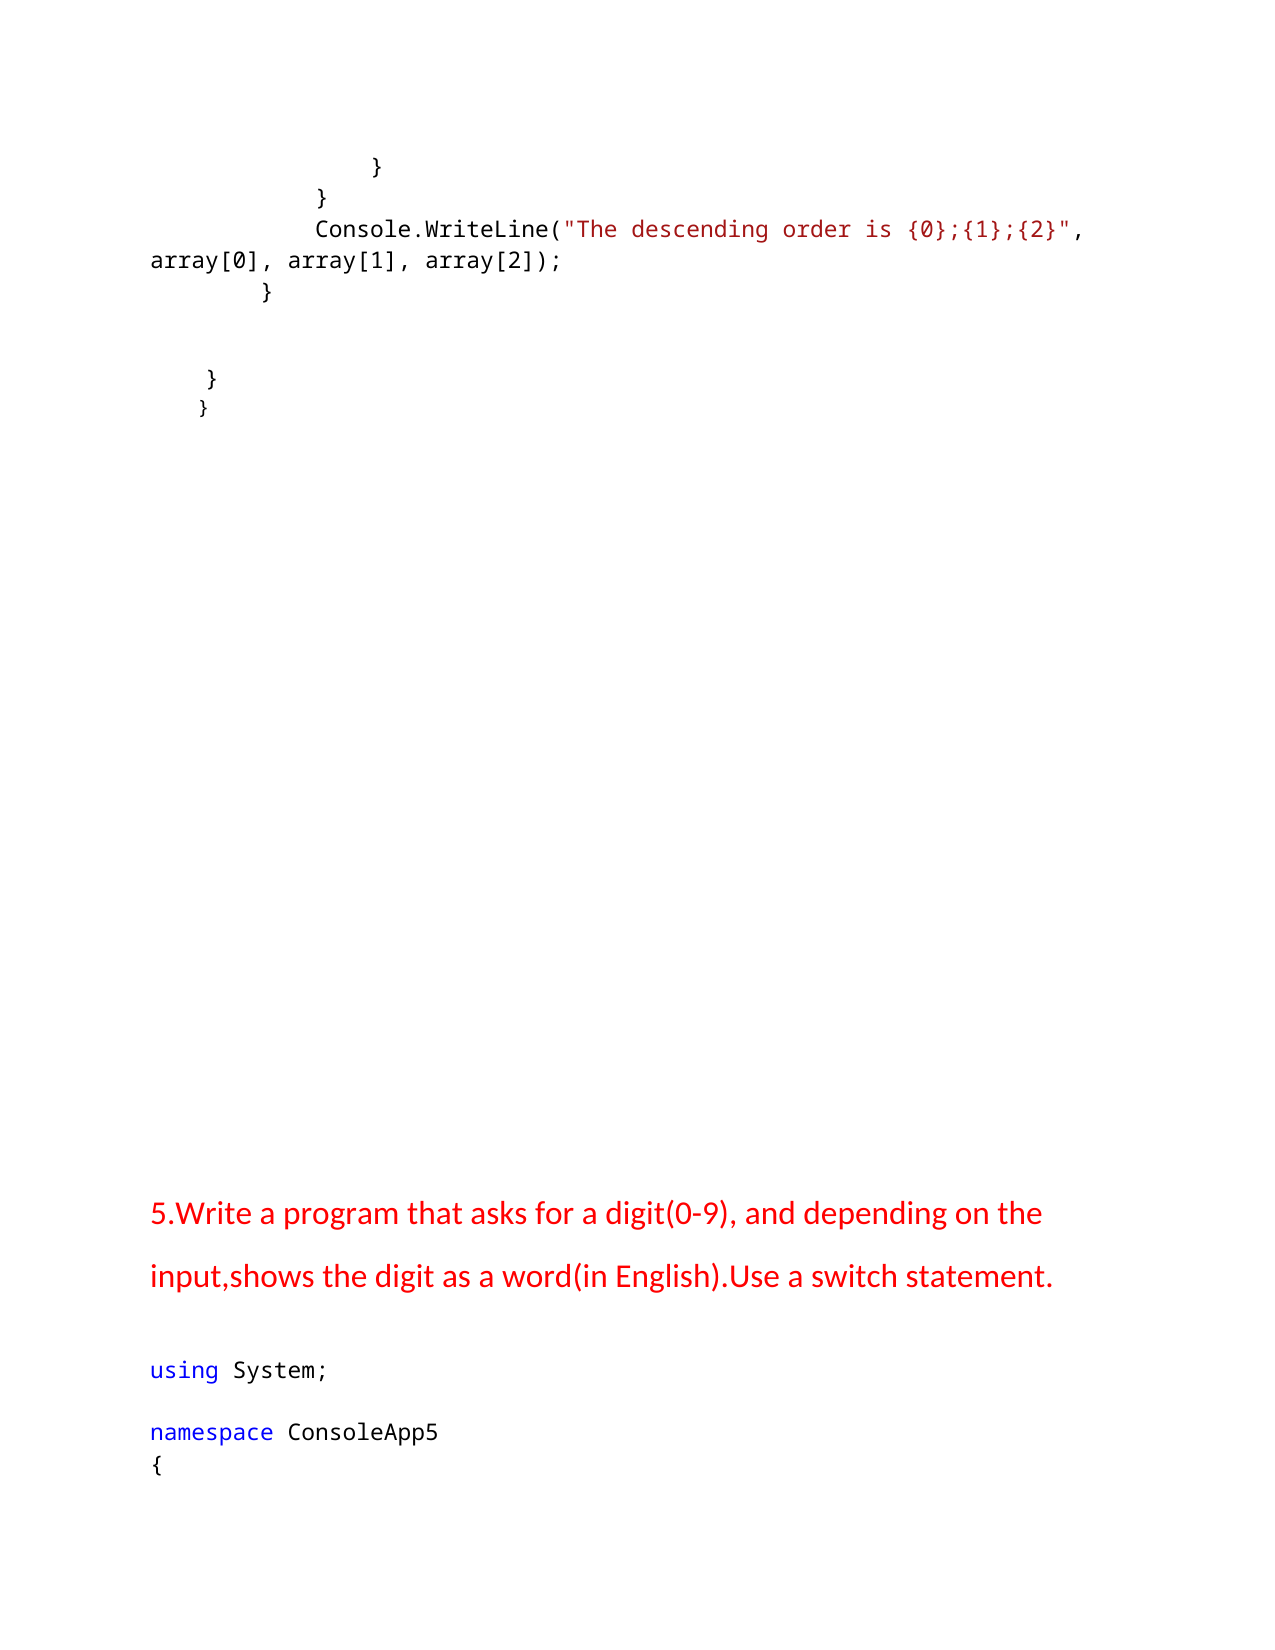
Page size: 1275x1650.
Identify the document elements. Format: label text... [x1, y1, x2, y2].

text { [150, 1447, 1125, 1479]
text Console.WriteLine("The descending order is {0};{1};{2}", array[0], array[1], array[2]); [150, 212, 1125, 275]
text 5.Write a program that asks for a digit(0-9), and depending on the input,shows the digit as a word(in English).Use a switch statement. [150, 1171, 1125, 1296]
text } [150, 181, 1125, 212]
text using System; [150, 1354, 1125, 1385]
text namespace ConsoleApp5 [150, 1416, 1125, 1447]
text } [150, 393, 1125, 421]
text } [150, 275, 1125, 306]
text } [150, 362, 1125, 393]
text } [150, 150, 1125, 181]
